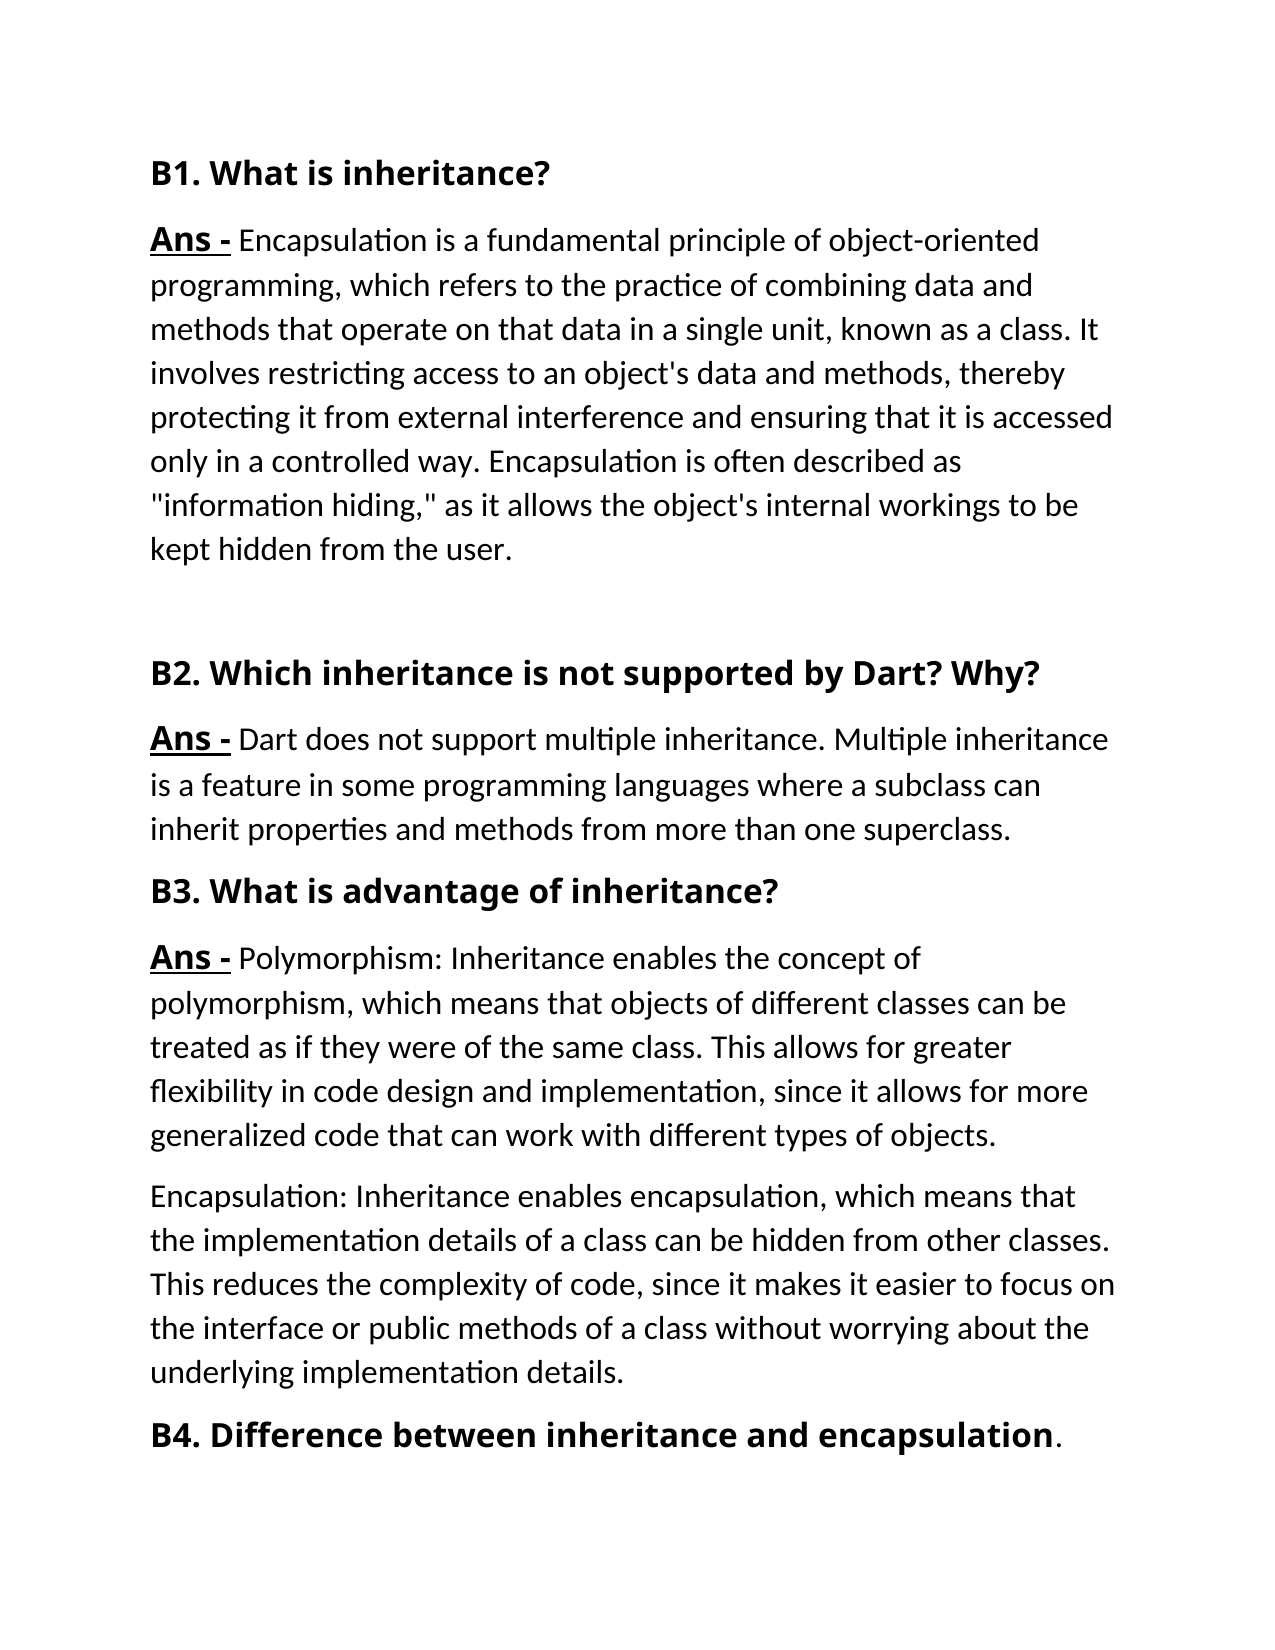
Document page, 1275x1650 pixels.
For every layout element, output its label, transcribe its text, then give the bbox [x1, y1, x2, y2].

text Ans - Polymorphism: Inheritance enables the concept of polymorphism, which means that objects of different classes can be treated as if they were of the same class. This allows for greater flexibility in code design and implementation, since it allows for more generalized code that can work with different types of objects. [150, 934, 1125, 1155]
text Ans - Dart does not support multiple inheritance. Multiple inheritance is a feature in some programming languages where a subclass can inherit properties and methods from more than one superclass. [150, 715, 1125, 848]
text B2. Which inheritance is not supported by Dart? Why? [150, 649, 1125, 695]
text Ans - Encapsulation is a fundamental principle of object-oriented programming, which refers to the practice of combining data and methods that operate on that data in a single unit, known as a class. It involves restricting access to an object's data and methods, thereby protecting it from external interference and ensuring that it is accessed only in a controlled way. Encapsulation is often described as "information hiding," as it allows the object's internal workings to be kept hidden from the user. [150, 216, 1125, 569]
text B4. Difference between inheritance and encapsulation. [150, 1411, 1125, 1457]
text Encapsulation: Inheritance enables encapsulation, which means that the implementation details of a class can be hidden from other classes. This reduces the complexity of code, since it makes it easier to focus on the interface or public methods of a class without worrying about the underlying implementation details. [150, 1175, 1125, 1391]
text B3. What is advantage of inheritance? [150, 868, 1125, 913]
text B1. What is inheritance? [150, 150, 1125, 195]
